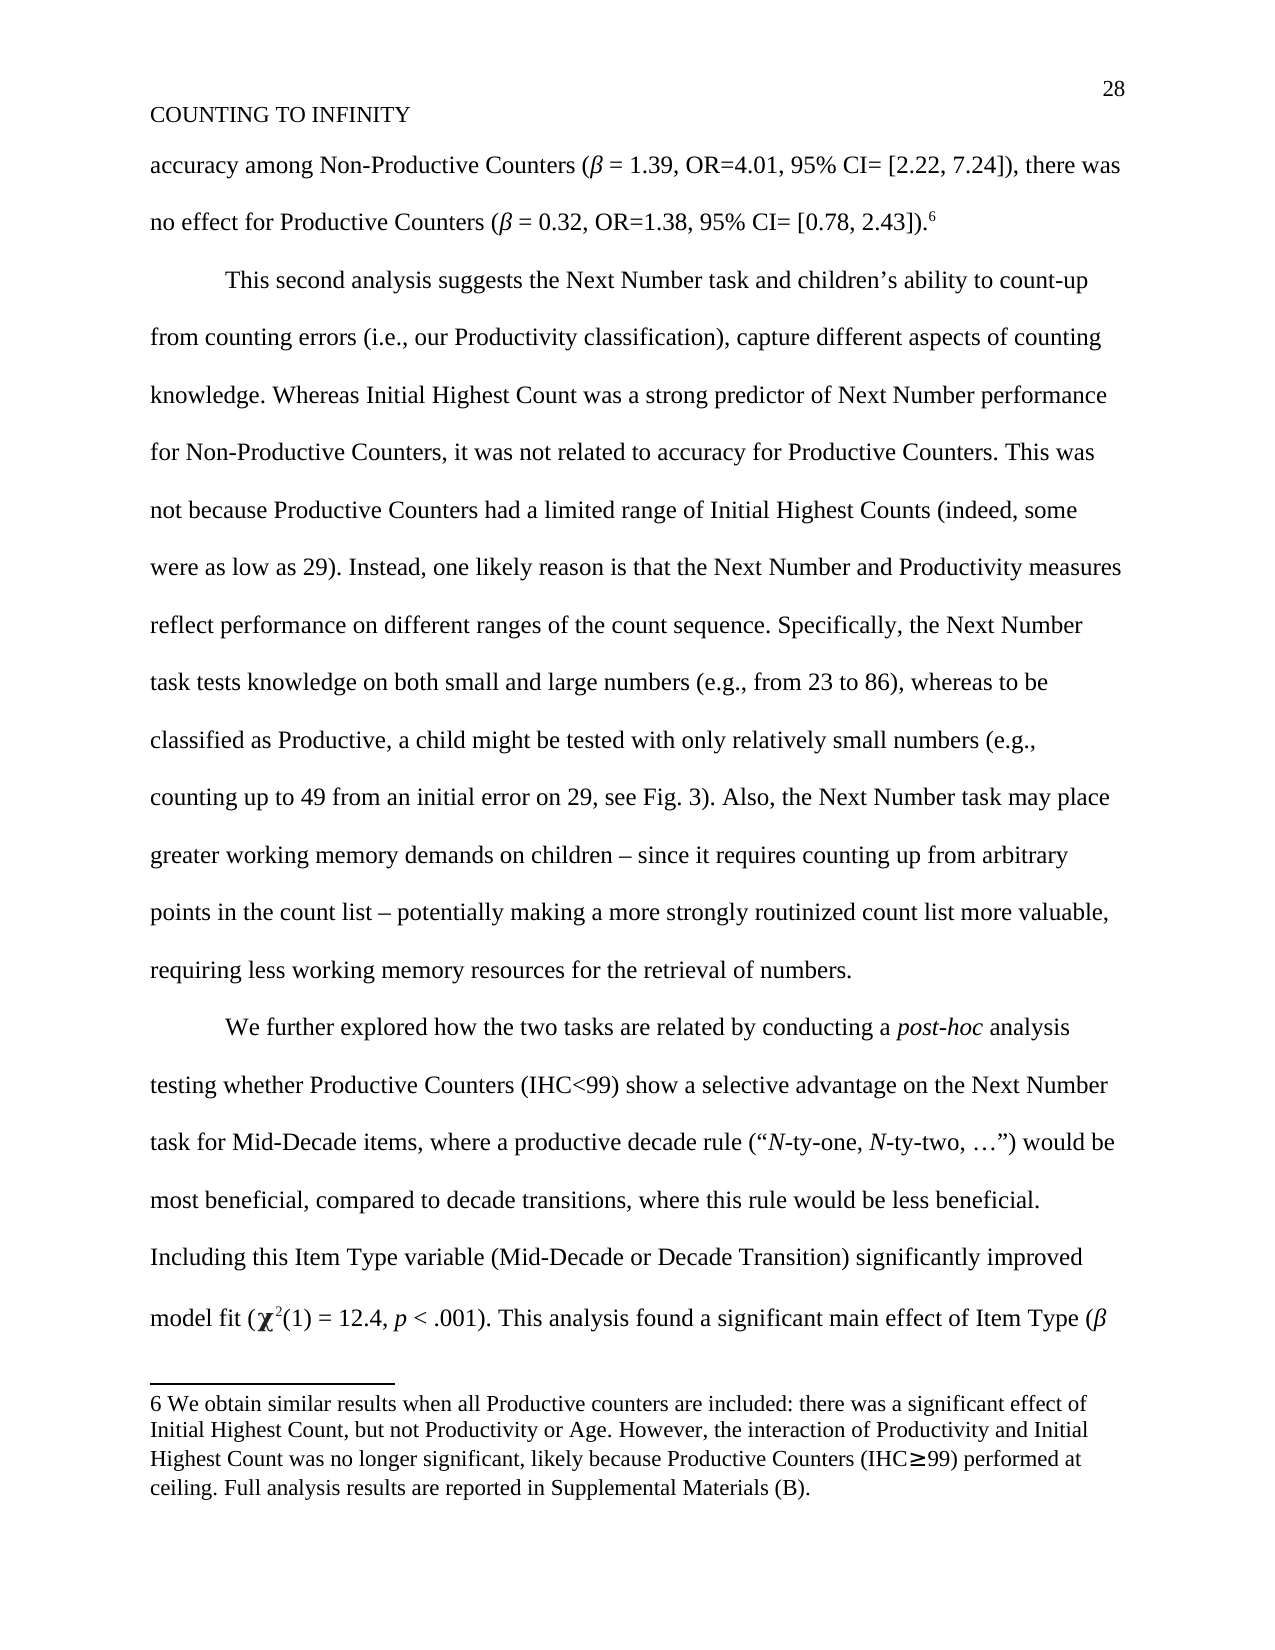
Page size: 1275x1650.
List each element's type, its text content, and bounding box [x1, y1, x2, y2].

text This second analysis suggests the Next Number task and children’s ability to count-up from counting errors (i.e., our Productivity classification), capture different aspects of counting knowledge. Whereas Initial Highest Count was a strong predictor of Next Number performance for Non-Productive Counters, it was not related to accuracy for Productive Counters. This was not because Productive Counters had a limited range of Initial Highest Counts (indeed, some were as low as 29). Instead, one likely reason is that the Next Number and Productivity measures reflect performance on different ranges of the count sequence. Specifically, the Next Number task tests knowledge on both small and large numbers (e.g., from 23 to 86), whereas to be classified as Productive, a child might be tested with only relatively small numbers (e.g., counting up to 49 from an initial error on 29, see Fig. 3). Also, the Next Number task may place greater working memory demands on children – since it requires counting up from arbitrary points in the count list – potentially making a more strongly routinized count list more valuable, requiring less working memory resources for the retrieval of numbers. [150, 265, 1125, 984]
